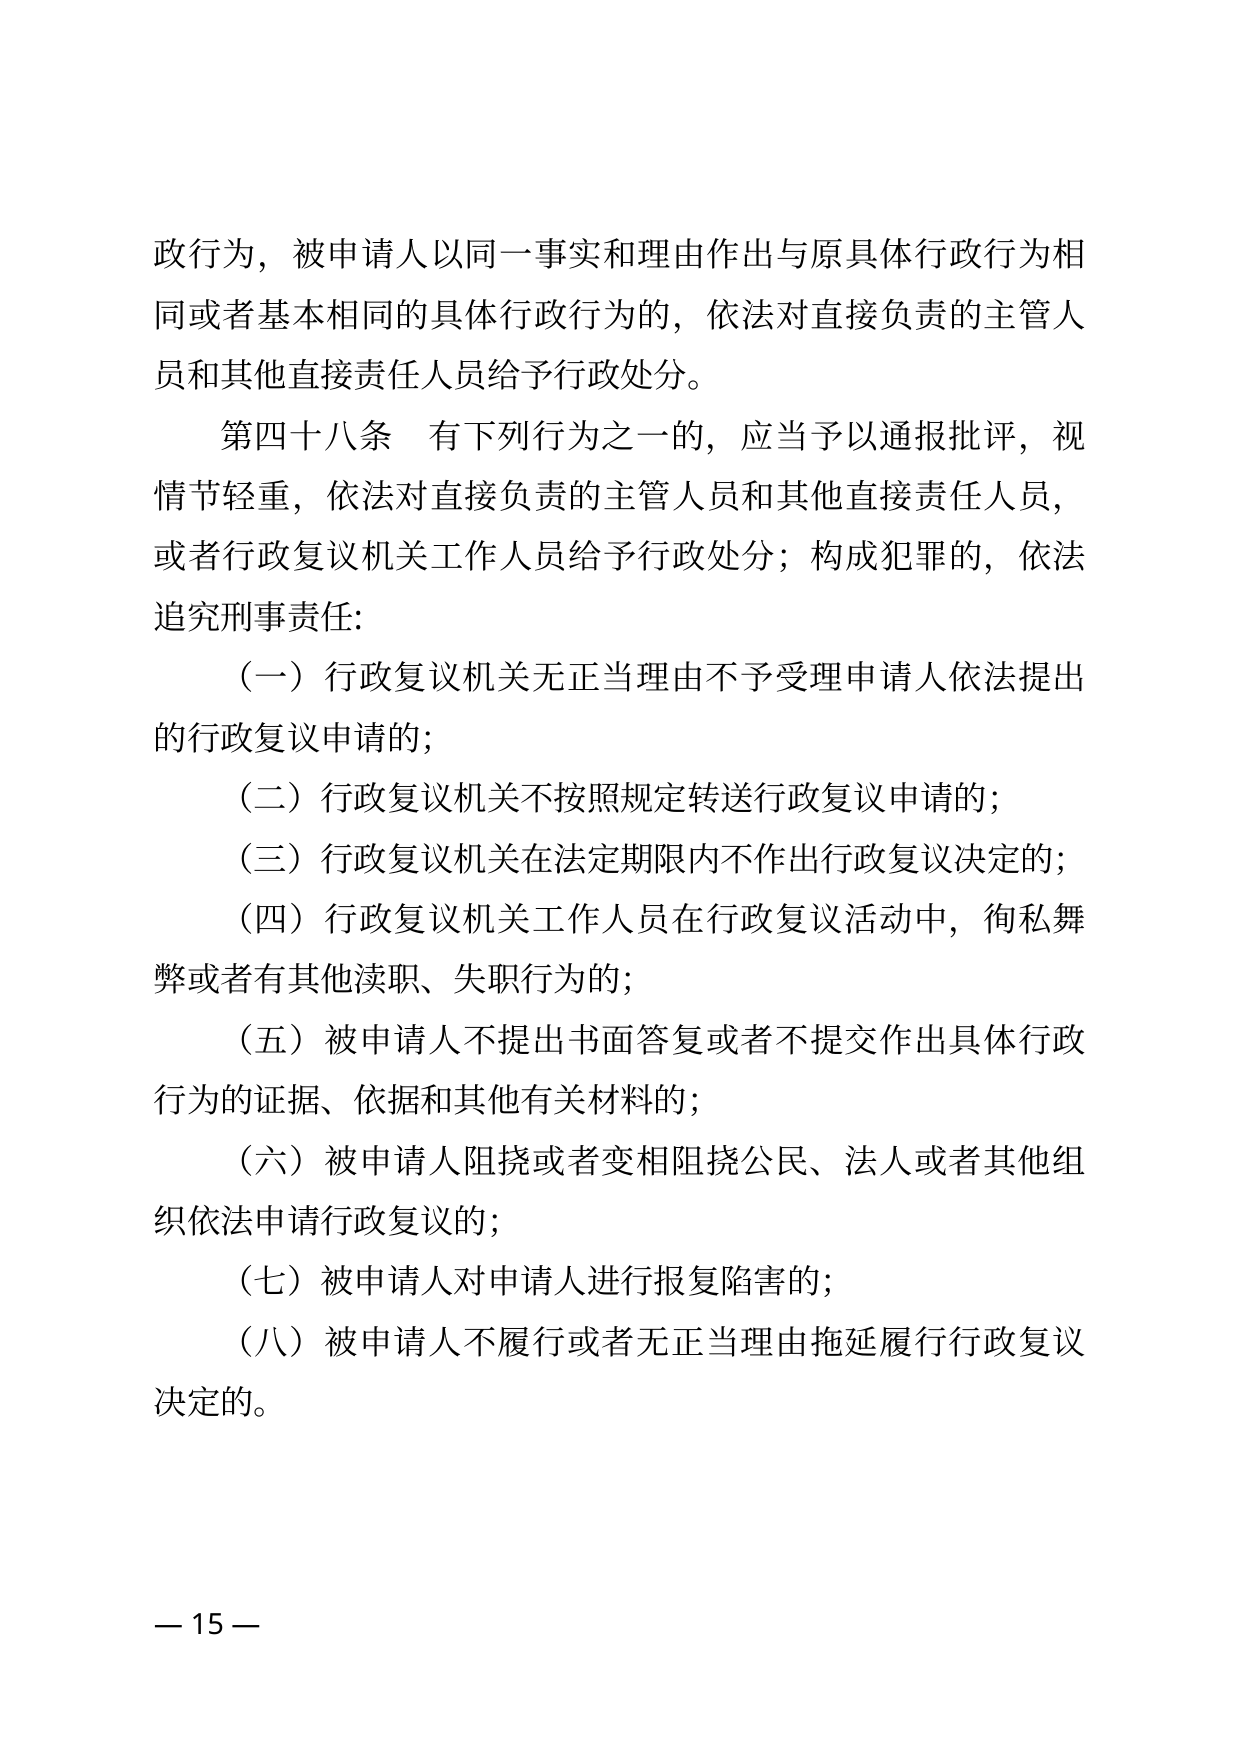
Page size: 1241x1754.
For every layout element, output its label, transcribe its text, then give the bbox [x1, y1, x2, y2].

text （七）被申请人对申请人进行报复陷害的； [153, 1246, 1087, 1306]
text （三）行政复议机关在法定期限内不作出行政复议决定的； [153, 823, 1087, 883]
text （四）行政复议机关工作人员在行政复议活动中，徇私舞弊或者有其他渎职、失职行为的； [153, 883, 1087, 1004]
text （五）被申请人不提出书面答复或者不提交作出具体行政行为的证据、依据和其他有关材料的； [153, 1004, 1087, 1125]
text （一）行政复议机关无正当理由不予受理申请人依法提出的行政复议申请的； [153, 641, 1087, 762]
text （二）行政复议机关不按照规定转送行政复议申请的； [153, 762, 1087, 823]
text 第四十八条 有下列行为之一的，应当予以通报批评，视情节轻重，依法对直接负责的主管人员和其他直接责任人员，或者行政复议机关工作人员给予行政处分；构成犯罪的，依法追究刑事责任: [153, 400, 1087, 641]
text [153, 218, 1087, 400]
text （八）被申请人不履行或者无正当理由拖延履行行政复议决定的。 [153, 1306, 1087, 1427]
text （六）被申请人阻挠或者变相阻挠公民、法人或者其他组织依法申请行政复议的； [153, 1125, 1087, 1246]
